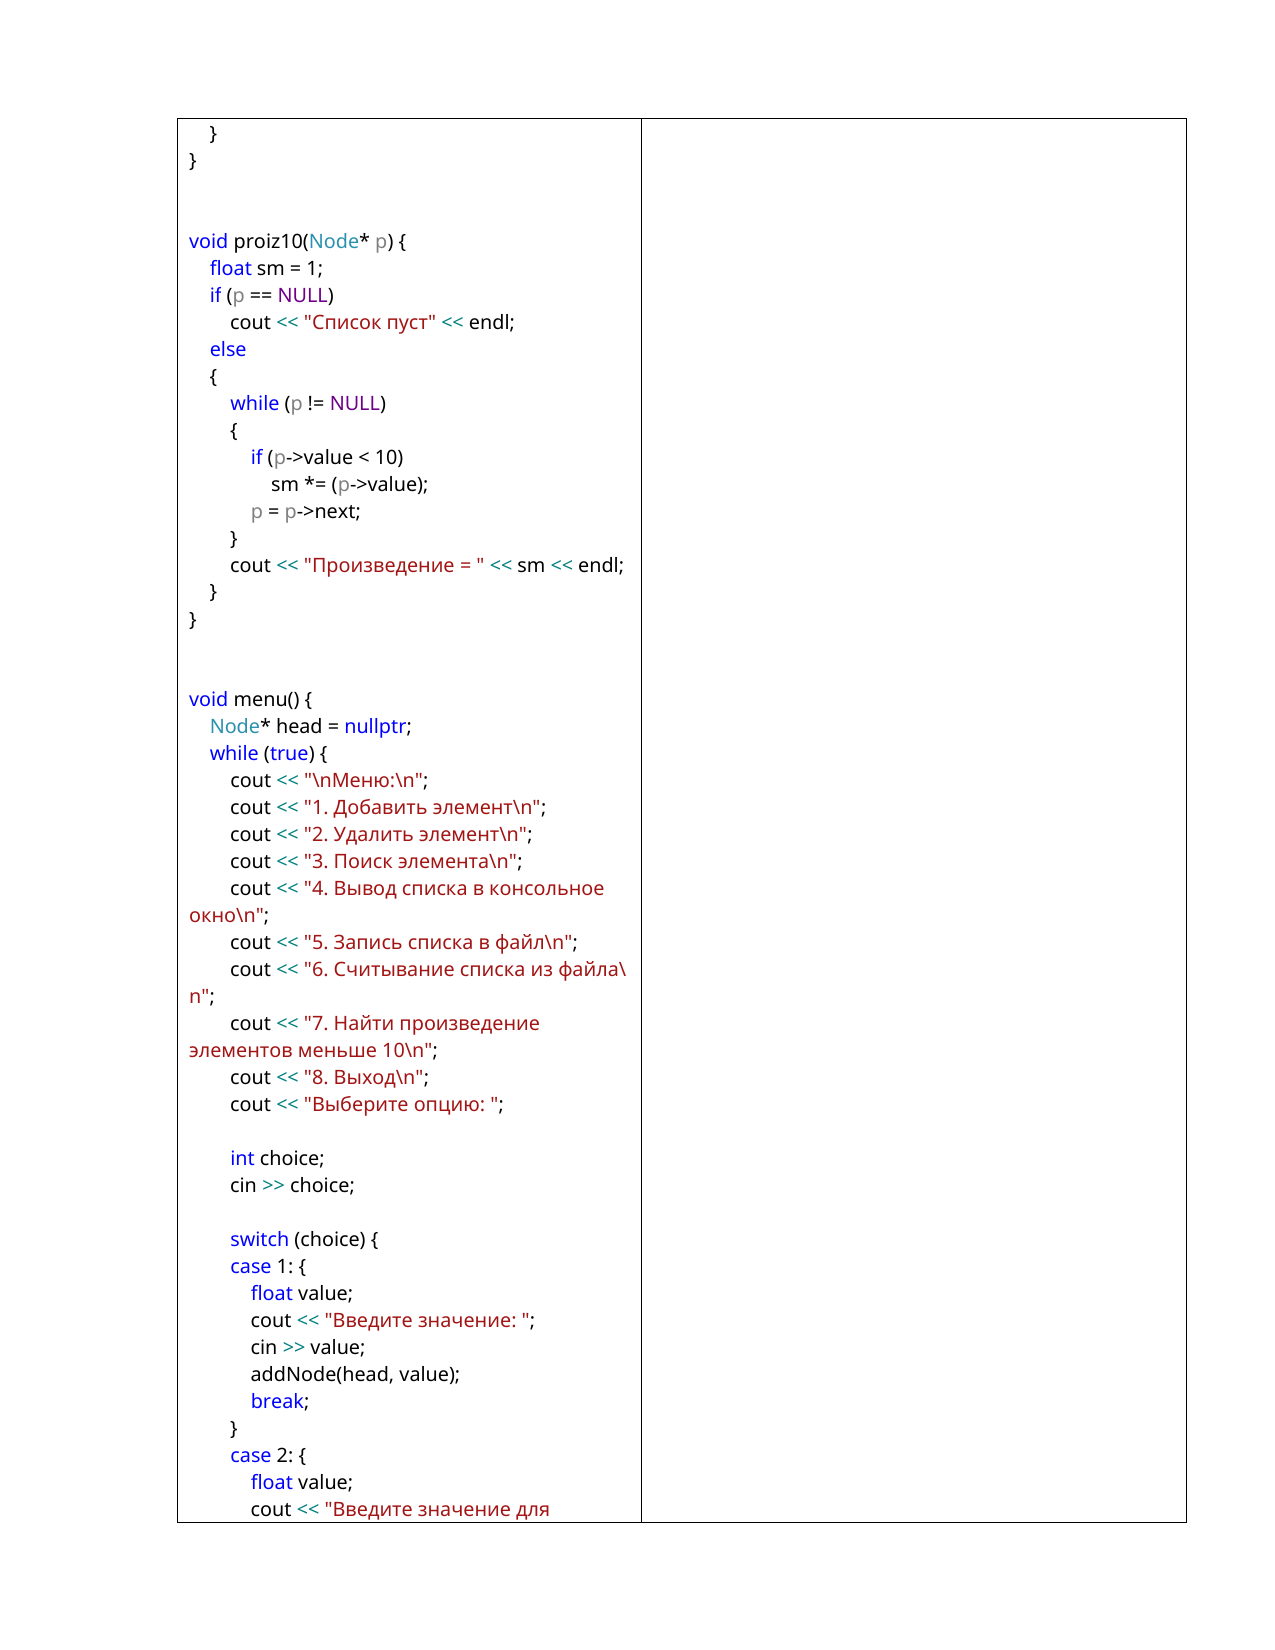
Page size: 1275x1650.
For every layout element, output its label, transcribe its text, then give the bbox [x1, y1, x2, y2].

table_cell [642, 119, 1186, 1522]
